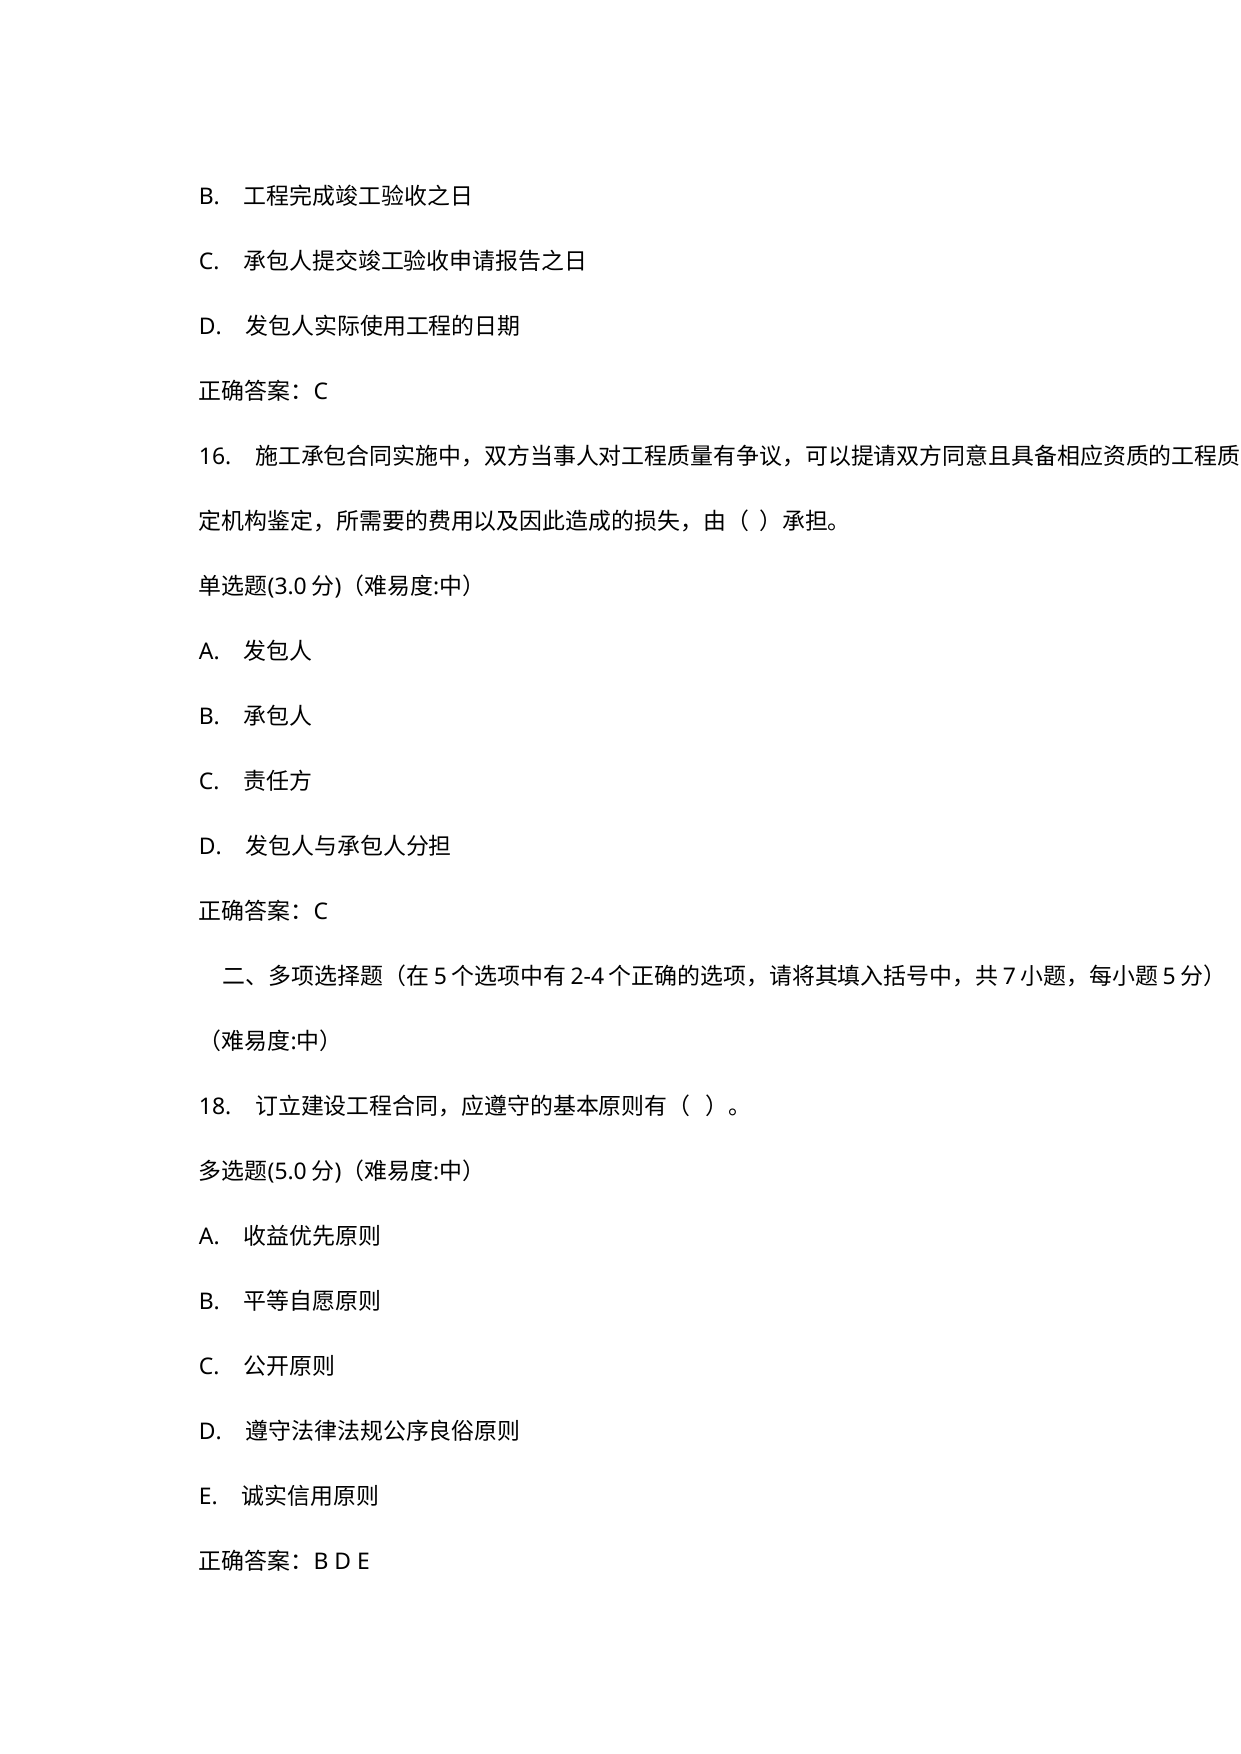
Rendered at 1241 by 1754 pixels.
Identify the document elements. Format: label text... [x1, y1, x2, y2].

table_cell B. 平等自愿原则 [188, 1267, 1240, 1332]
table_cell D. 遵守法律法规公序良俗原则 [188, 1397, 1240, 1462]
table_cell 正确答案：C [188, 877, 1240, 942]
table_cell C. 责任方 [188, 747, 1240, 812]
table_cell 二、多项选择题（在5个选项中有2-4个正确的选项，请将其填入括号中，共7小题，每小题5分） [188, 942, 1240, 1007]
table_cell C. 承包人提交竣工验收申请报告之日 [188, 227, 1240, 292]
table_cell 16. 施工承包合同实施中，双方当事人对工程质量有争议，可以提请双方同意且具备相应资质的工程质量鉴定机构鉴定，所需要的费用以及因此造成的损失，由（ ）承担。 [188, 422, 1240, 552]
table_cell 正确答案：B D E [188, 1527, 1240, 1592]
table_cell D. 发包人与承包人分担 [188, 812, 1240, 877]
table_cell E. 诚实信用原则 [188, 1462, 1240, 1527]
table_cell B. 承包人 [188, 682, 1240, 747]
table_cell 单选题(3.0分)（难易度:中） [188, 552, 1240, 617]
table_cell 18. 订立建设工程合同，应遵守的基本原则有（ ）。 [188, 1072, 1240, 1137]
table_cell 多选题(5.0分)（难易度:中） [188, 1137, 1240, 1202]
table_cell D. 发包人实际使用工程的日期 [188, 292, 1240, 357]
table_cell A. 发包人 [188, 617, 1240, 682]
table_cell （难易度:中） [188, 1007, 1240, 1072]
table_cell 正确答案：C [188, 357, 1240, 422]
table_cell B. 工程完成竣工验收之日 [188, 162, 1240, 227]
table_cell C. 公开原则 [188, 1332, 1240, 1397]
table_cell A. 收益优先原则 [188, 1202, 1240, 1267]
